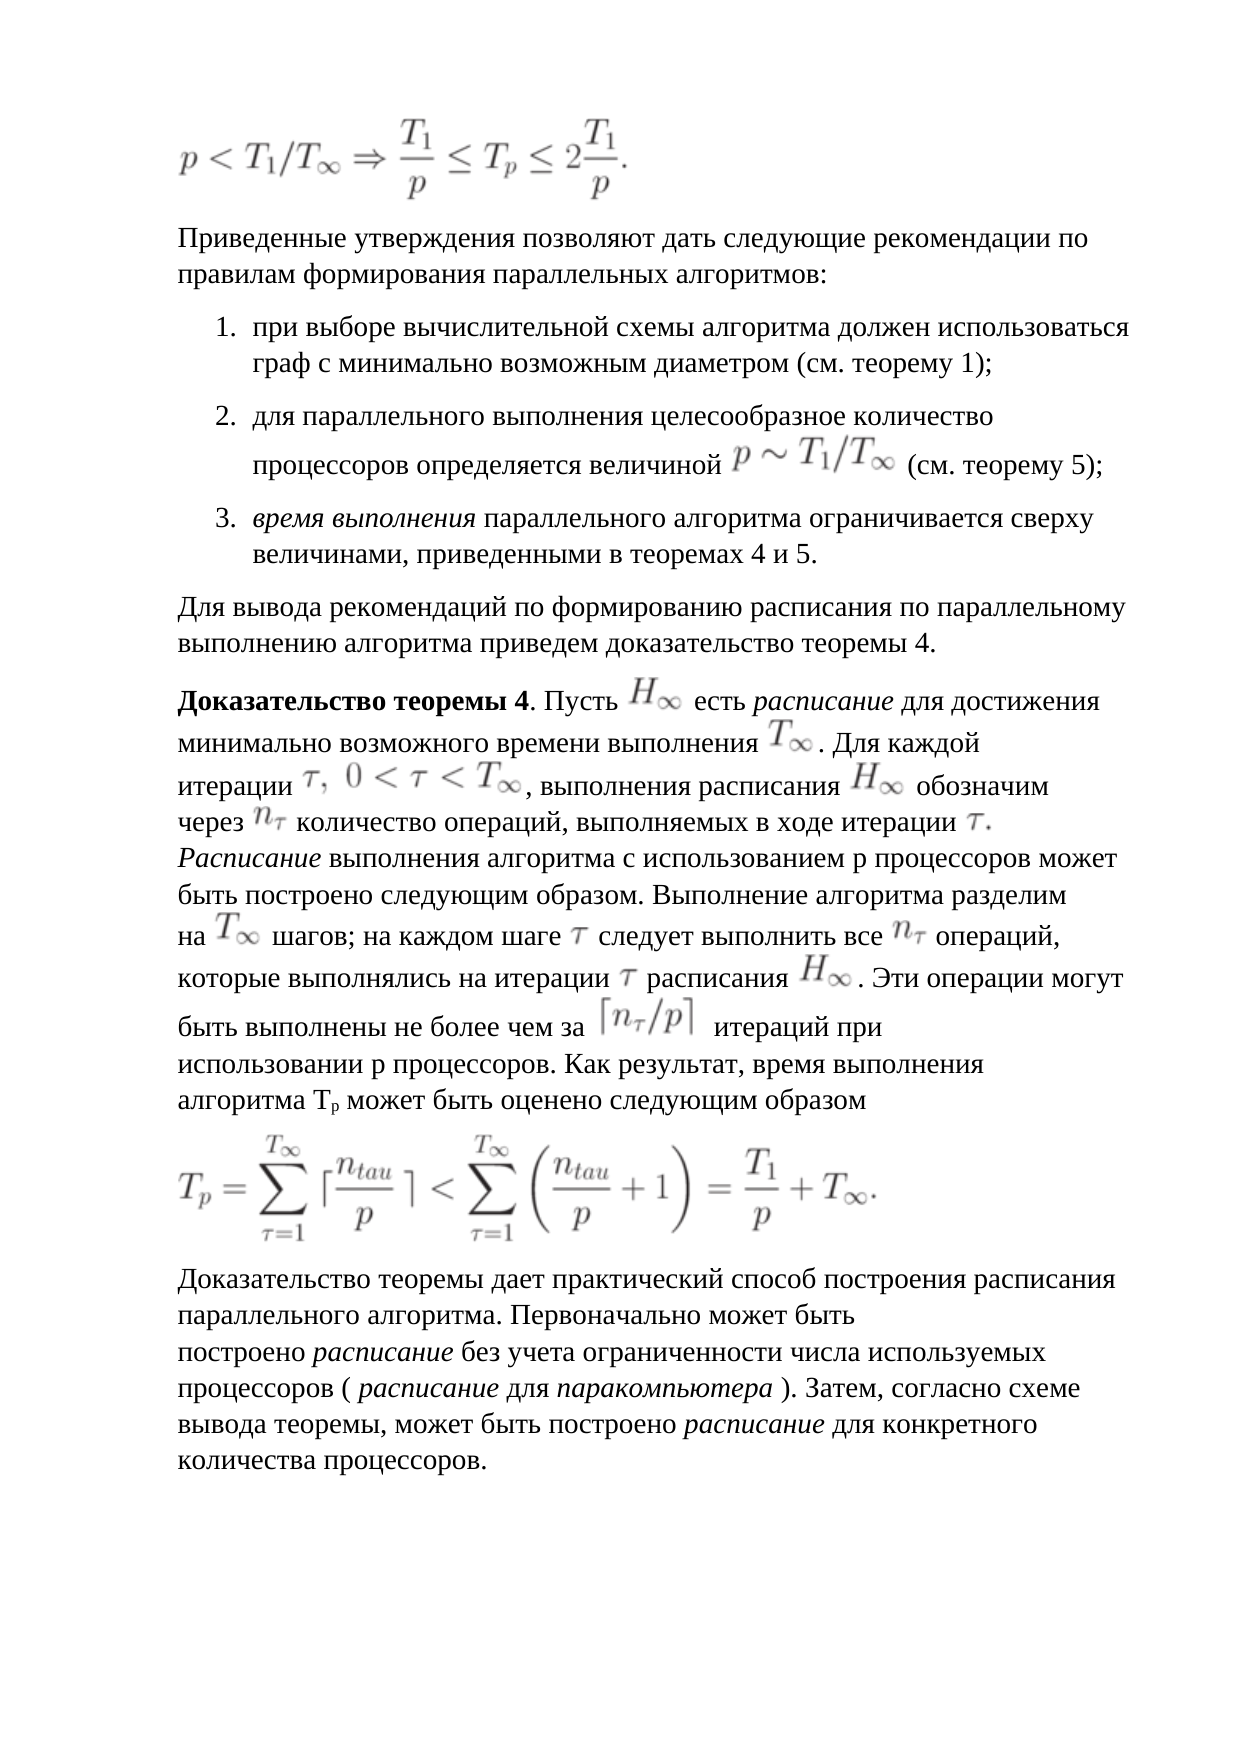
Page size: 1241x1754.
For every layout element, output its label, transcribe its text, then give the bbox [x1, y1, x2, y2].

text Для вывода рекомендаций по формированию расписания по параллельному выполнению алгоритма приведем доказательство теоремы 4. [177, 589, 1152, 659]
picture [796, 954, 857, 988]
text Доказательство теоремы дает практический способ построения расписания параллельного алгоритма. Первоначально может быть построено расписание без учета ограниченности числа используемых процессоров ( расписание для паракомпьютера ). Затем, согласно схеме вывода теоремы, может быть построено расписание для конкретного количества процессоров. [177, 1261, 1152, 1476]
picture [177, 118, 632, 201]
picture [568, 927, 591, 946]
picture [847, 762, 909, 796]
picture [300, 761, 525, 796]
picture [592, 996, 707, 1037]
picture [251, 806, 289, 832]
picture [964, 813, 996, 832]
picture [890, 920, 929, 946]
picture [177, 1134, 881, 1243]
picture [625, 677, 687, 711]
picture [617, 968, 640, 988]
text Приведенные утверждения позволяют дать следующие рекомендации по правилам формирования параллельных алгоритмов: [177, 220, 1152, 289]
list при выборе вычислительной схемы алгоритма должен использоваться граф с минимально возможным диаметром (см. теорему 1); [215, 309, 1152, 378]
list время выполнения параллельного алгоритма ограничивается сверху величинами, приведенными в теоремах 4 и 5. [215, 500, 1152, 570]
picture [213, 912, 265, 946]
picture [729, 433, 900, 475]
picture [766, 719, 818, 753]
list для параллельного выполнения целесообразное количество процессоров определяется величиной (см. теорему 5); [215, 398, 1152, 481]
text Доказательство теоремы 4. Пусть есть расписание для достижения минимально возможного времени выполнения . Для каждой итерации , выполнения расписания обозначим через количество операций, выполняемых в ходе итерации Расписание выполнения алгоритма с использованием p процессоров может быть построено следующим образом. Выполнение алгоритма разделим на шагов; на каждом шаге следует выполнить все операций, которые выполнялись на итерации расписания . Эти операции могут быть выполнены не более чем за итераций при использовании p процессоров. Как результат, время выполнения алгоритма Tp может быть оценено следующим образом [177, 678, 1152, 1115]
